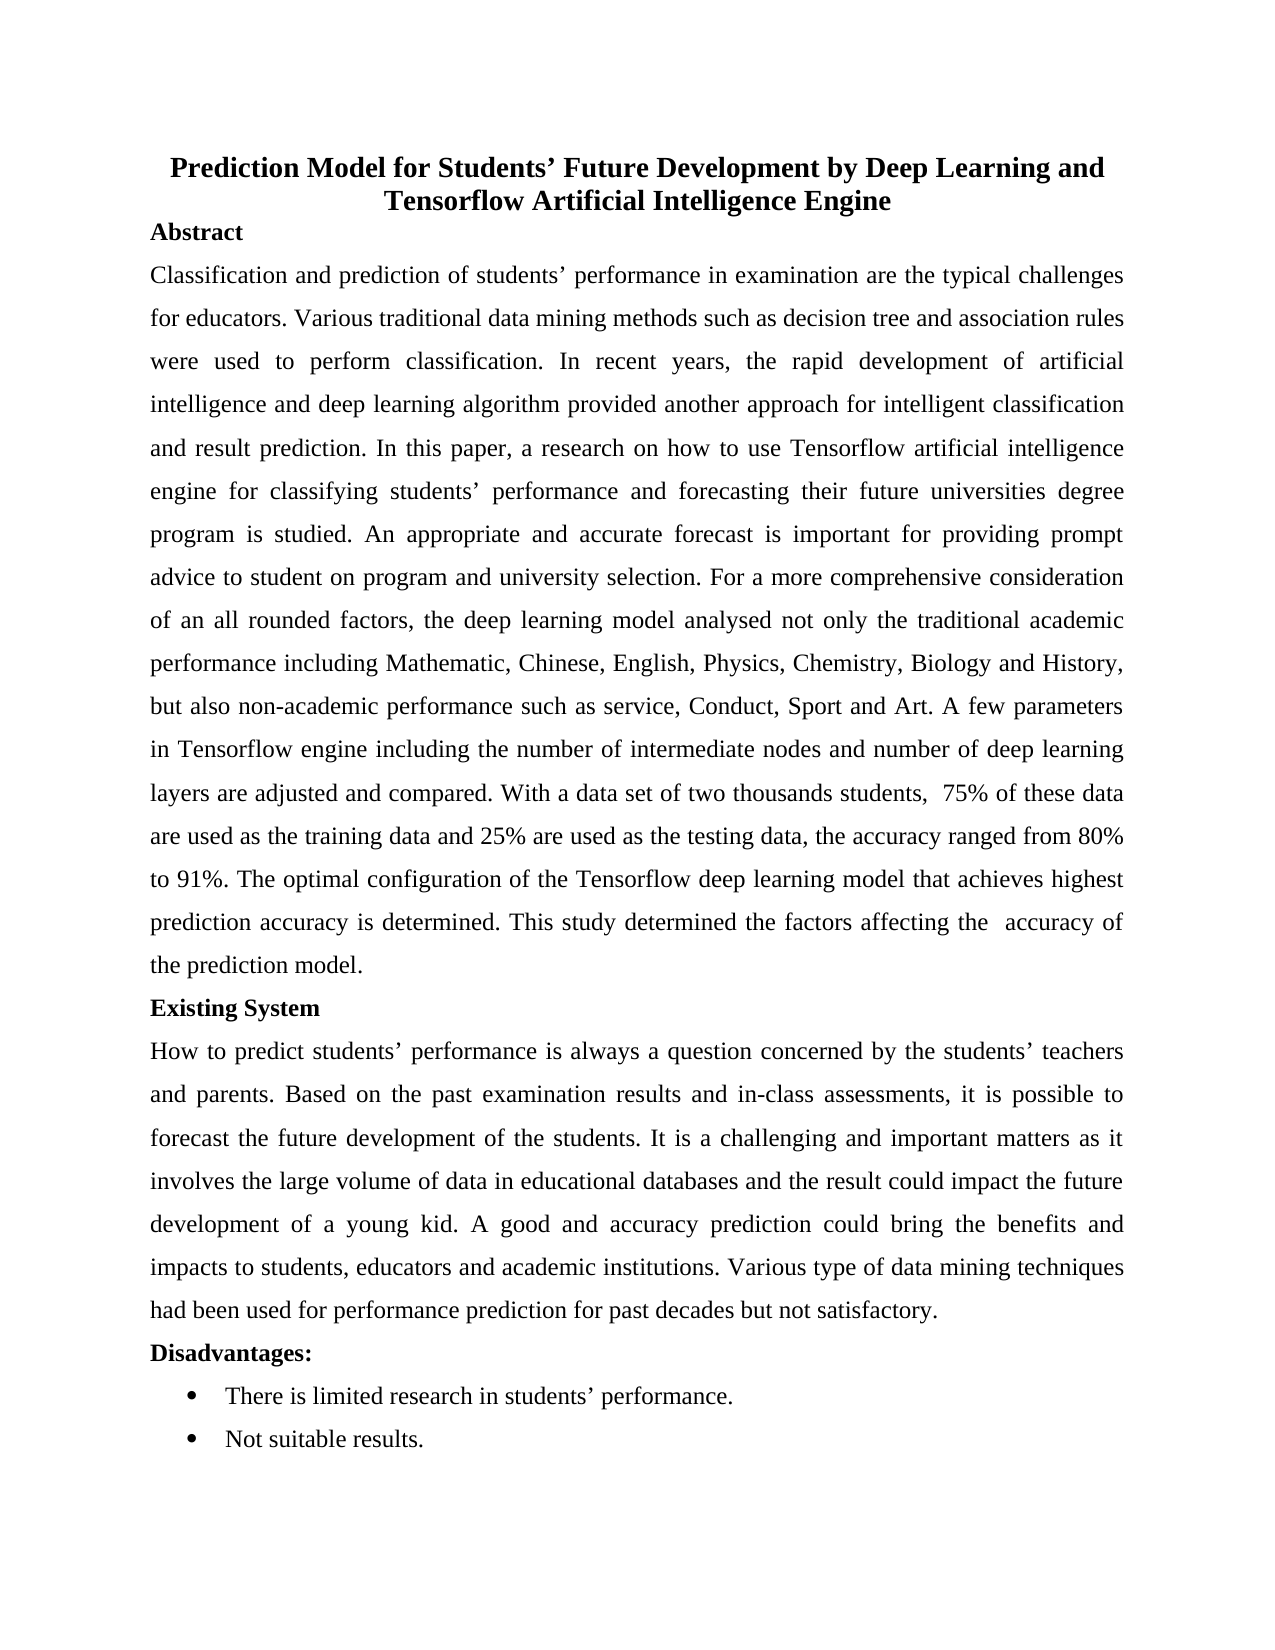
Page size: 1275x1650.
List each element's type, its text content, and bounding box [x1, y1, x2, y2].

text How to predict students’ performance is always a question concerned by the students’ teachers and parents. Based on the past examination results and in-class assessments, it is possible to forecast the future development of the students. It is a challenging and important matters as it involves the large volume of data in educational databases and the result could impact the future development of a young kid. A good and accuracy prediction could bring the benefits and impacts to students, educators and academic institutions. Various type of data mining techniques had been used for performance prediction for past decades but not satisfactory. [150, 1036, 1125, 1324]
text Prediction Model for Students’ Future Development by Deep Learning and Tensorflow Artificial Intelligence Engine [150, 150, 1125, 217]
list Not suitable results. [187, 1424, 1125, 1453]
list There is limited research in students’ performance. [187, 1381, 1125, 1410]
text Existing System [150, 993, 1125, 1022]
text Classification and prediction of students’ performance in examination are the typical challenges for educators. Various traditional data mining methods such as decision tree and association rules were used to perform classification. In recent years, the rapid development of artificial intelligence and deep learning algorithm provided another approach for intelligent classification and result prediction. In this paper, a research on how to use Tensorflow artificial intelligence engine for classifying students’ performance and forecasting their future universities degree program is studied. An appropriate and accurate forecast is important for providing prompt advice to student on program and university selection. For a more comprehensive consideration of an all rounded factors, the deep learning model analysed not only the traditional academic performance including Mathematic, Chinese, English, Physics, Chemistry, Biology and History, but also non-academic performance such as service, Conduct, Sport and Art. A few parameters in Tensorflow engine including the number of intermediate nodes and number of deep learning layers are adjusted and compared. With a data set of two thousands students, 75% of these data are used as the training data and 25% are used as the testing data, the accuracy ranged from 80% to 91%. The optimal configuration of the Tensorflow deep learning model that achieves highest prediction accuracy is determined. This study determined the factors affecting the accuracy of the prediction model. [150, 260, 1125, 979]
text Abstract [150, 217, 1125, 246]
text Disadvantages: [150, 1338, 1125, 1367]
